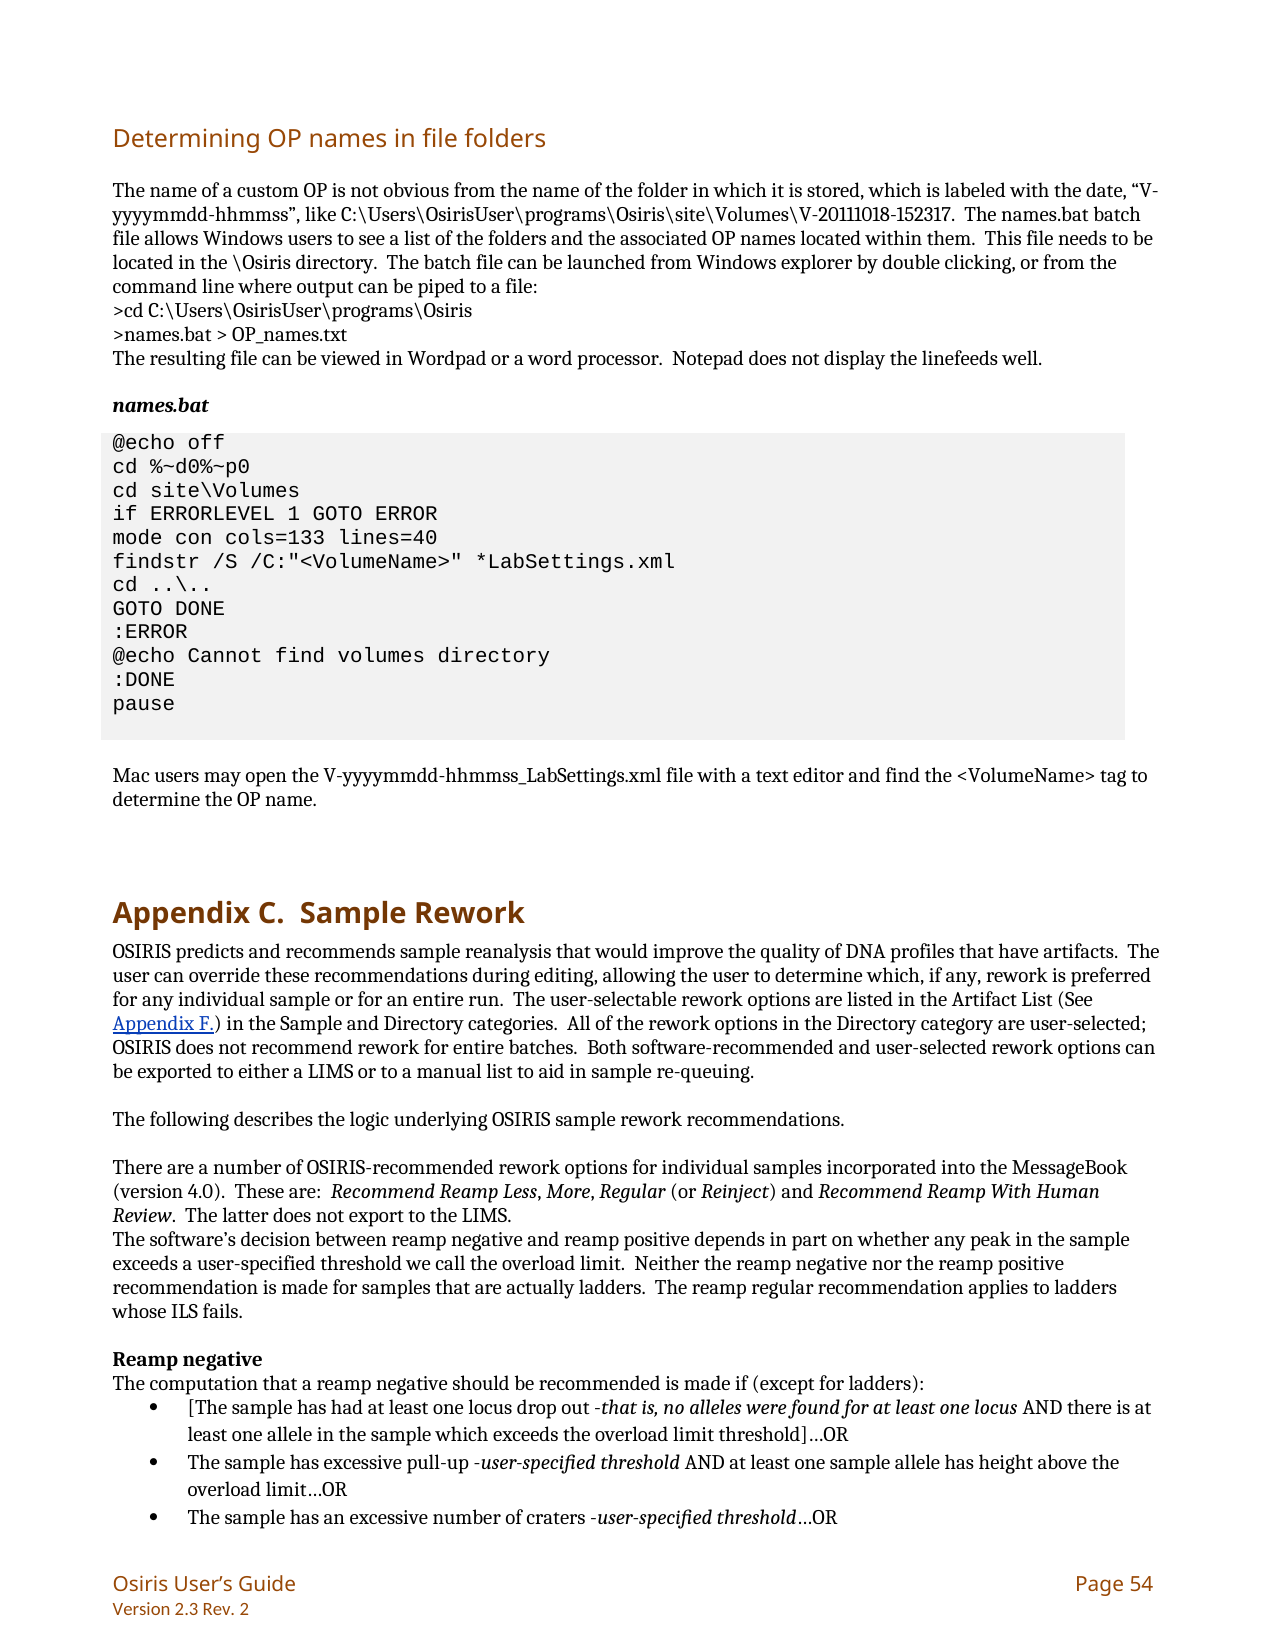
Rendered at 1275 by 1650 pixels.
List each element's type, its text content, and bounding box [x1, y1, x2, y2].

subtitle Determining OP names in file folders [112, 120, 1162, 154]
list [The sample has had at least one locus drop out -that is, no alleles were found for at least one locus AND there is at least one allele in the sample which exceeds the overload limit threshold]…OR [150, 1395, 1162, 1447]
text Mac users may open the V-yyyymmdd-hhmmss_LabSettings.xml file with a text editor and find the <VolumeName> tag to determine the OP name. [112, 764, 1162, 812]
text There are a number of OSIRIS-recommended rework options for individual samples incorporated into the MessageBook (version 4.0). These are: Recommend Reamp Less, More, Regular (or Reinject) and Recommend Reamp With Human Review. The latter does not export to the LIMS. [112, 1156, 1162, 1228]
text Reamp negative [112, 1347, 1162, 1371]
text The following describes the logic underlying OSIRIS sample rework recommendations. [112, 1108, 1162, 1132]
text The computation that a reamp negative should be recommended is made if (except for ladders): [112, 1371, 1162, 1395]
table_header names.bat [101, 394, 1125, 432]
text The software’s decision between reamp negative and reamp positive depends in part on whether any peak in the sample exceeds a user-specified threshold we call the overload limit. Neither the reamp negative nor the reamp positive recommendation is made for samples that are actually ladders. The reamp regular recommendation applies to ladders whose ILS fails. [112, 1228, 1162, 1323]
text The name of a custom OP is not obvious from the name of the folder in which it is stored, which is labeled with the date, “V-yyyymmdd-hhmmss”, like C:\Users\OsirisUser\programs\Osiris\site\Volumes\V-20111018-152317. The names.bat batch file allows Windows users to see a list of the folders and the associated OP names located within them. This file needs to be located in the \Osiris directory. The batch file can be launched from Windows explorer by double clicking, or from the command line where output can be piped to a file: >cd C:\Users\OsirisUser\programs\Osiris >names.bat > OP_names.txt The resulting file can be viewed in Wordpad or a word processor. Notepad does not display the linefeeds well. [112, 178, 1162, 370]
list The sample has excessive pull-up -user-specified threshold AND at least one sample allele has height above the overload limit…OR [150, 1450, 1162, 1502]
text OSIRIS predicts and recommends sample reanalysis that would improve the quality of DNA profiles that have artifacts. The user can override these recommendations during editing, allowing the user to determine which, if any, rework is preferred for any individual sample or for an entire run. The user-selectable rework options are listed in the Artifact List (See Appendix F.) in the Sample and Directory categories. All of the rework options in the Directory category are user-selected; OSIRIS does not recommend rework for entire batches. Both software-recommended and user-selected rework options can be exported to either a LIMS or to a manual list to aid in sample re-queuing. [112, 940, 1162, 1084]
table_cell @echo off cd %~d0%~p0 cd site\Volumes if ERRORLEVEL 1 GOTO ERROR mode con cols=133 lines=40 findstr /S /C:"<VolumeName>" *LabSettings.xml cd ..\.. GOTO DONE :ERROR @echo Cannot find volumes directory :DONE pause [101, 433, 1125, 740]
subtitle Appendix C. Sample Rework [112, 892, 1162, 932]
list The sample has an excessive number of craters -user-specified threshold…OR [150, 1505, 1162, 1529]
